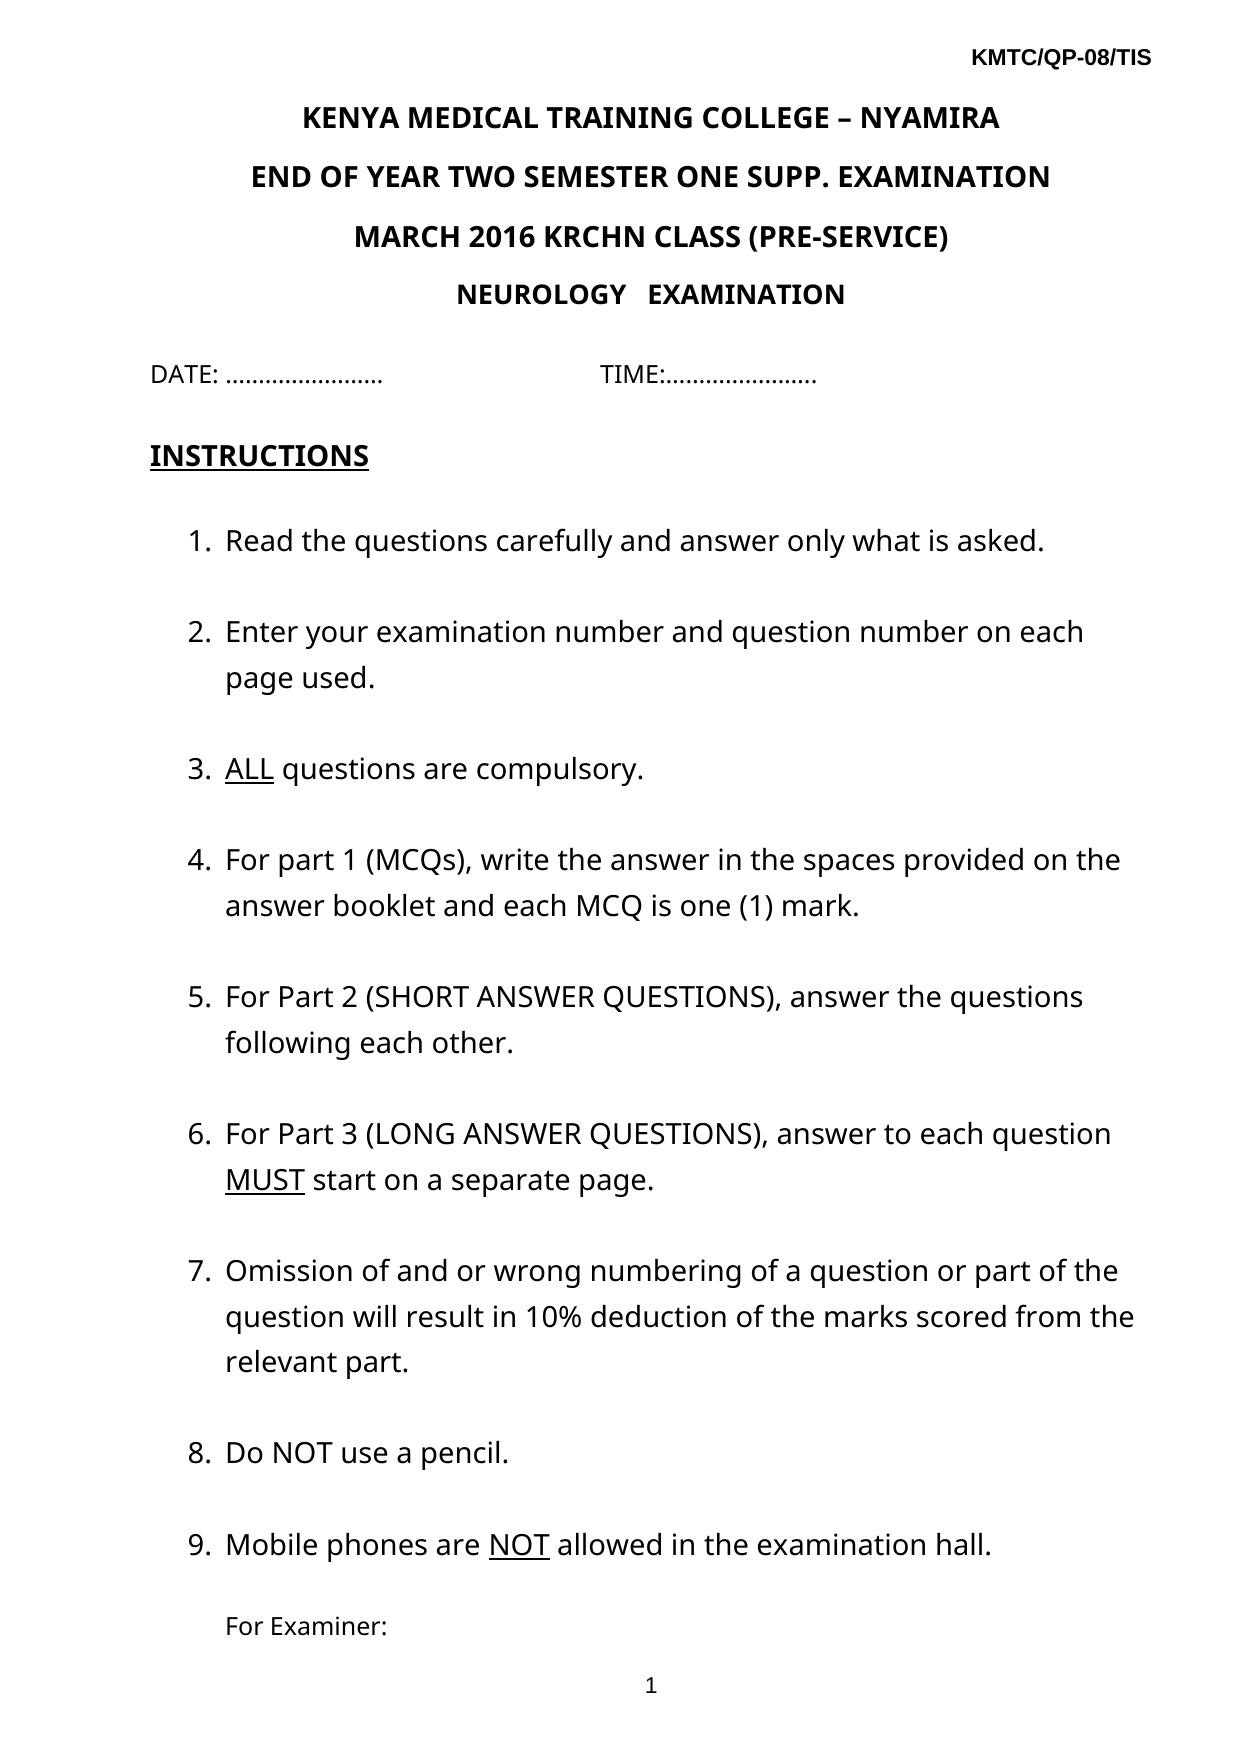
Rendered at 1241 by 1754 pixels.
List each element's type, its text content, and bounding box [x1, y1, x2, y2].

list Mobile phones are NOT allowed in the examination hall. [187, 1524, 1152, 1564]
text KENYA MEDICAL TRAINING COLLEGE – NYAMIRA [150, 97, 1152, 137]
text END OF YEAR TWO SEMESTER ONE SUPP. EXAMINATION [150, 157, 1152, 196]
list For Examiner: [225, 1609, 1152, 1643]
text MARCH 2016 KRCHN CLASS (PRE-SERVICE) [150, 216, 1152, 256]
list For Part 2 (SHORT ANSWER QUESTIONS), answer the questions following each other. [187, 976, 1152, 1062]
list Omission of and or wrong numbering of a question or part of the question will result in 10% deduction of the marks scored from the relevant part. [187, 1250, 1152, 1381]
list Do NOT use a pencil. [187, 1433, 1152, 1472]
list For part 1 (MCQs), write the answer in the spaces provided on the answer booklet and each MCQ is one (1) mark. [187, 839, 1152, 925]
list Enter your examination number and question number on each page used. [187, 611, 1152, 697]
list ALL questions are compulsory. [187, 748, 1152, 788]
text INSTRUCTIONS [150, 435, 1152, 475]
text NEUROLOGY EXAMINATION [150, 276, 1152, 312]
list Read the questions carefully and answer only what is asked. [187, 520, 1152, 560]
list For Part 3 (LONG ANSWER QUESTIONS), answer to each question MUST start on a separate page. [187, 1113, 1152, 1199]
text DATE: …………………… TIME:………………….. [150, 357, 1152, 391]
